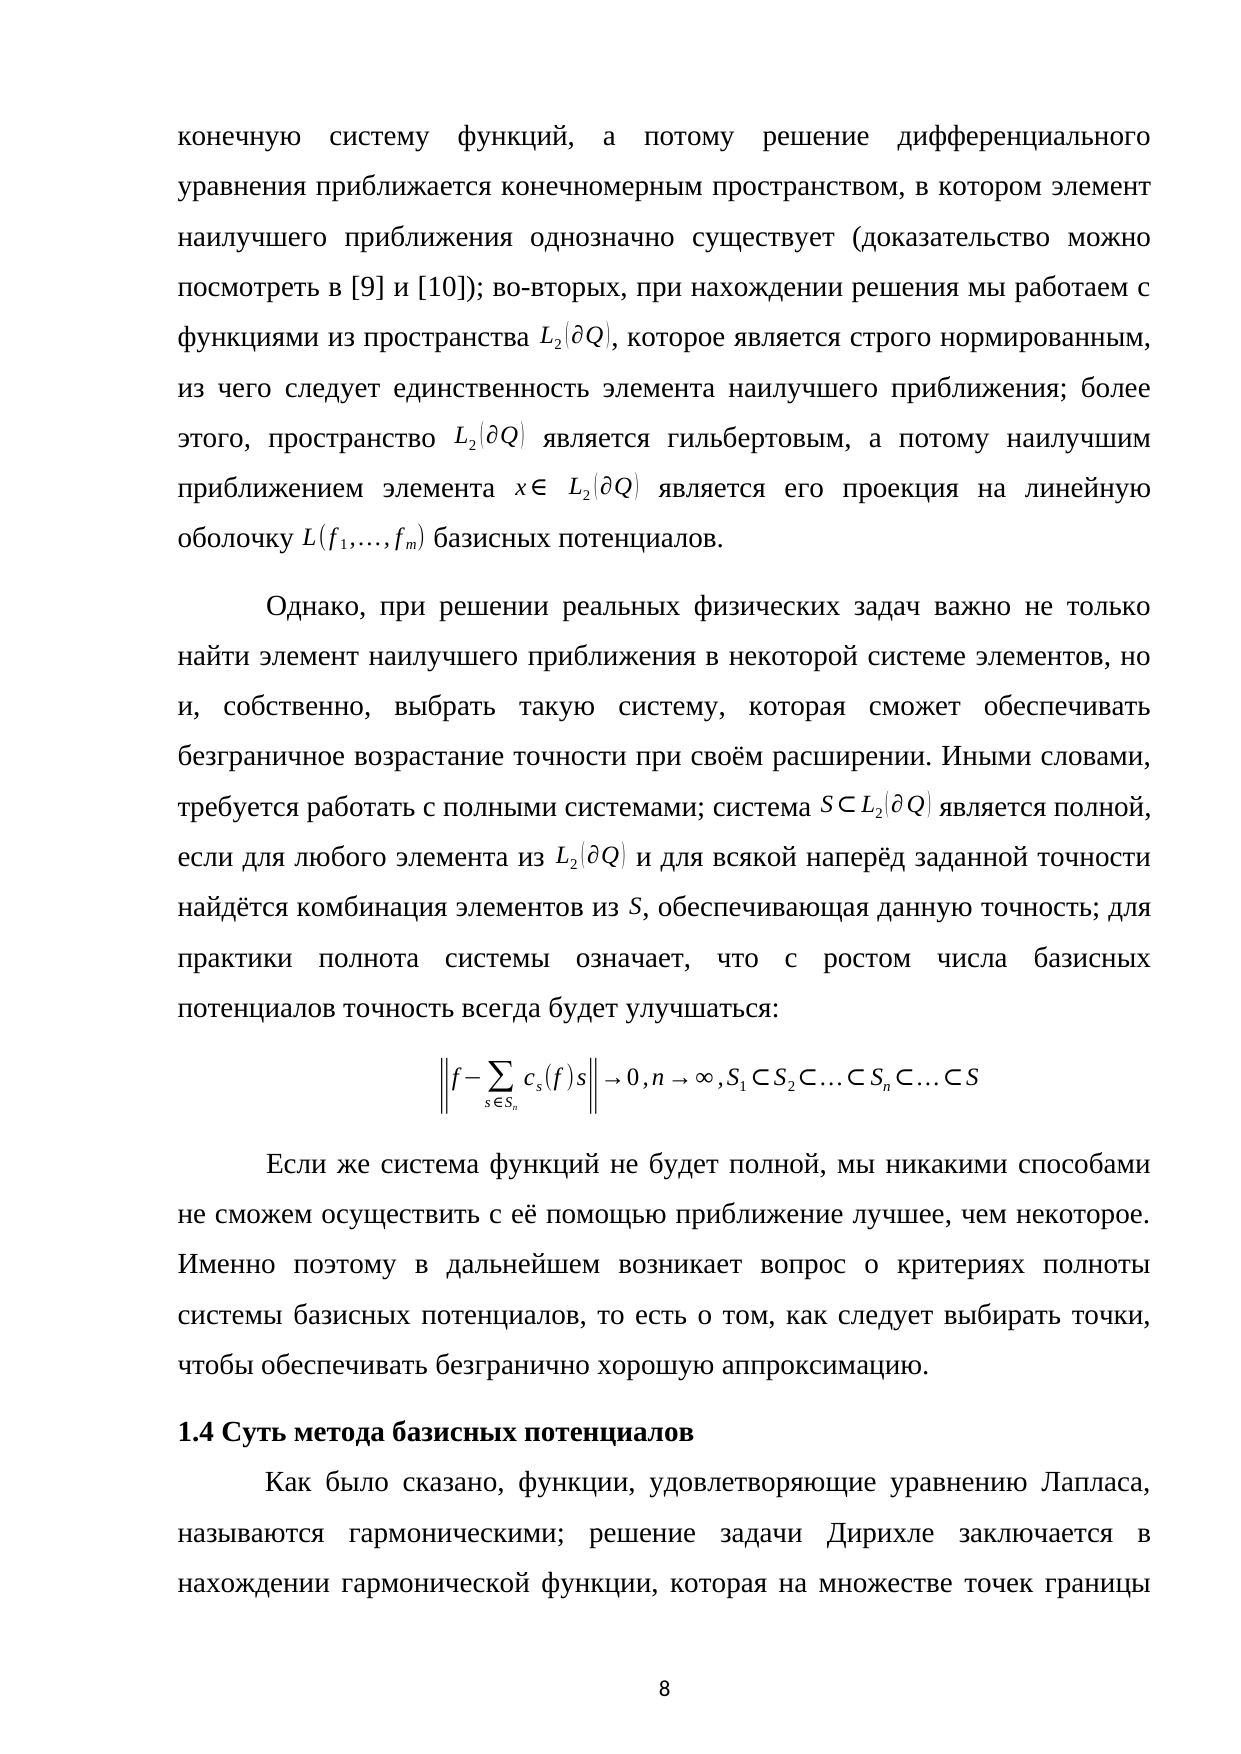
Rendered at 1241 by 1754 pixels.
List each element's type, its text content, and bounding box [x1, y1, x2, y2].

subtitle 1.4 Суть метода базисных потенциалов [177, 1414, 1152, 1448]
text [177, 1464, 1152, 1599]
text Если же система функций не будет полной, мы никакими способами не сможем осуществить с её помощью приближение лучшее, чем некоторое. Именно поэтому в дальнейшем возникает вопрос о критериях полноты системы базисных потенциалов, то есть о том, как следует выбирать точки, чтобы обеспечивать безгранично хорошую аппроксимацию. [177, 1146, 1152, 1381]
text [177, 118, 1152, 554]
text Однако, при решении реальных физических задач важно не только найти элемент наилучшего приближения в некоторой системе элементов, но и, собственно, выбрать такую систему, которая сможет обеспечивать безграничное возрастание точности при своём расширении. Иными словами, требуется работать с полными системами; система является полной, если для любого элемента из и для всякой наперёд заданной точности найдётся комбинация элементов из , обеспечивающая данную точность; для практики полнота системы означает, что с ростом числа базисных потенциалов точность всегда будет улучшаться: [177, 588, 1152, 1024]
